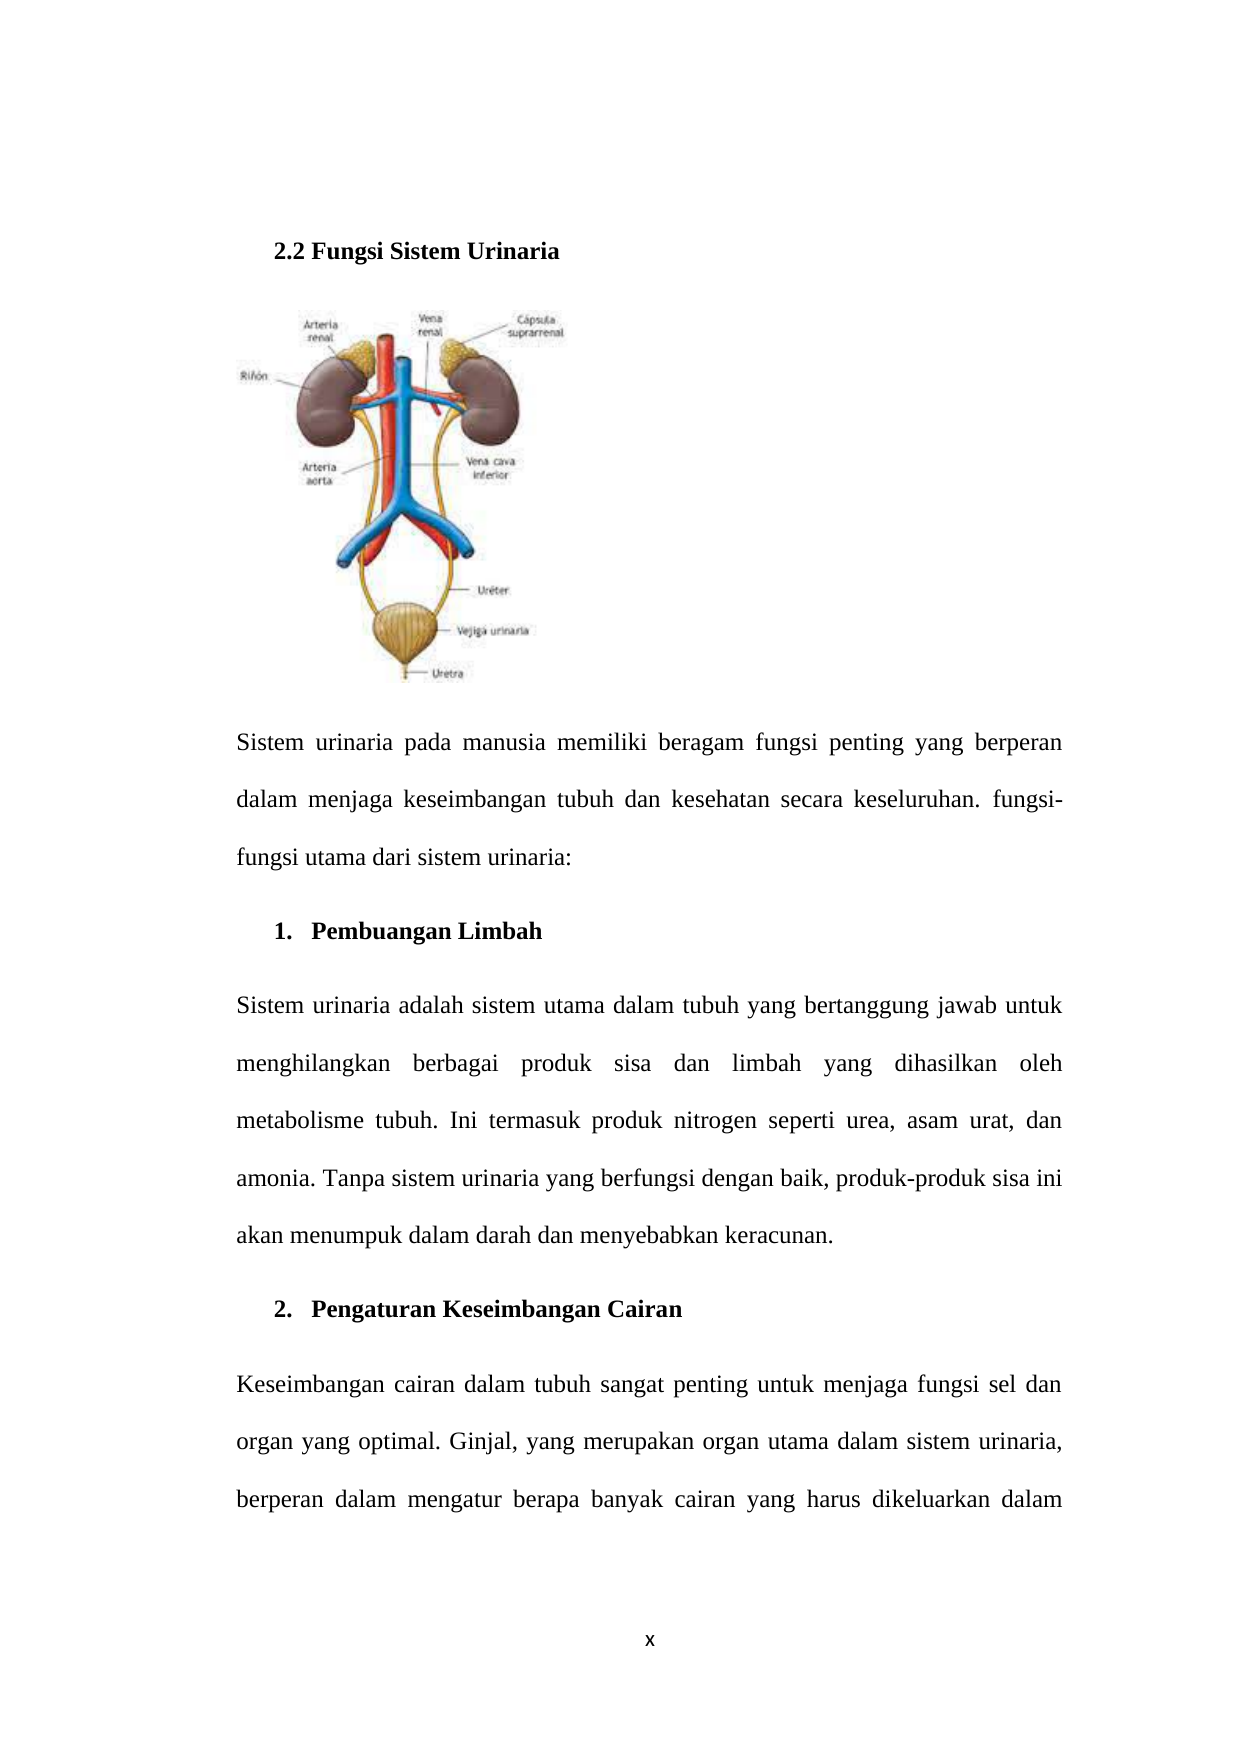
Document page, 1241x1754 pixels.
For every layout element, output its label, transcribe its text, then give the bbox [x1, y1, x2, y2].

text Sistem urinaria pada manusia memiliki beragam fungsi penting yang berperan dalam menjaga keseimbangan tubuh dan kesehatan secara keseluruhan. fungsi-fungsi utama dari sistem urinaria: [236, 727, 1063, 871]
list Pembuangan Limbah [274, 916, 1063, 945]
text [236, 1369, 1063, 1512]
text Sistem urinaria adalah sistem utama dalam tubuh yang bertanggung jawab untuk menghilangkan berbagai produk sisa dan limbah yang dihasilkan oleh metabolisme tubuh. Ini termasuk produk nitrogen seperti urea, asam urat, dan amonia. Tanpa sistem urinaria yang berfungsi dengan baik, produk-produk sisa ini akan menumpuk dalam darah dan menyebabkan keracunan. [236, 990, 1063, 1249]
list Fungsi Sistem Urinaria [274, 236, 1063, 265]
list Pengaturan Keseimbangan Cairan [274, 1294, 1063, 1323]
picture [236, 310, 568, 683]
